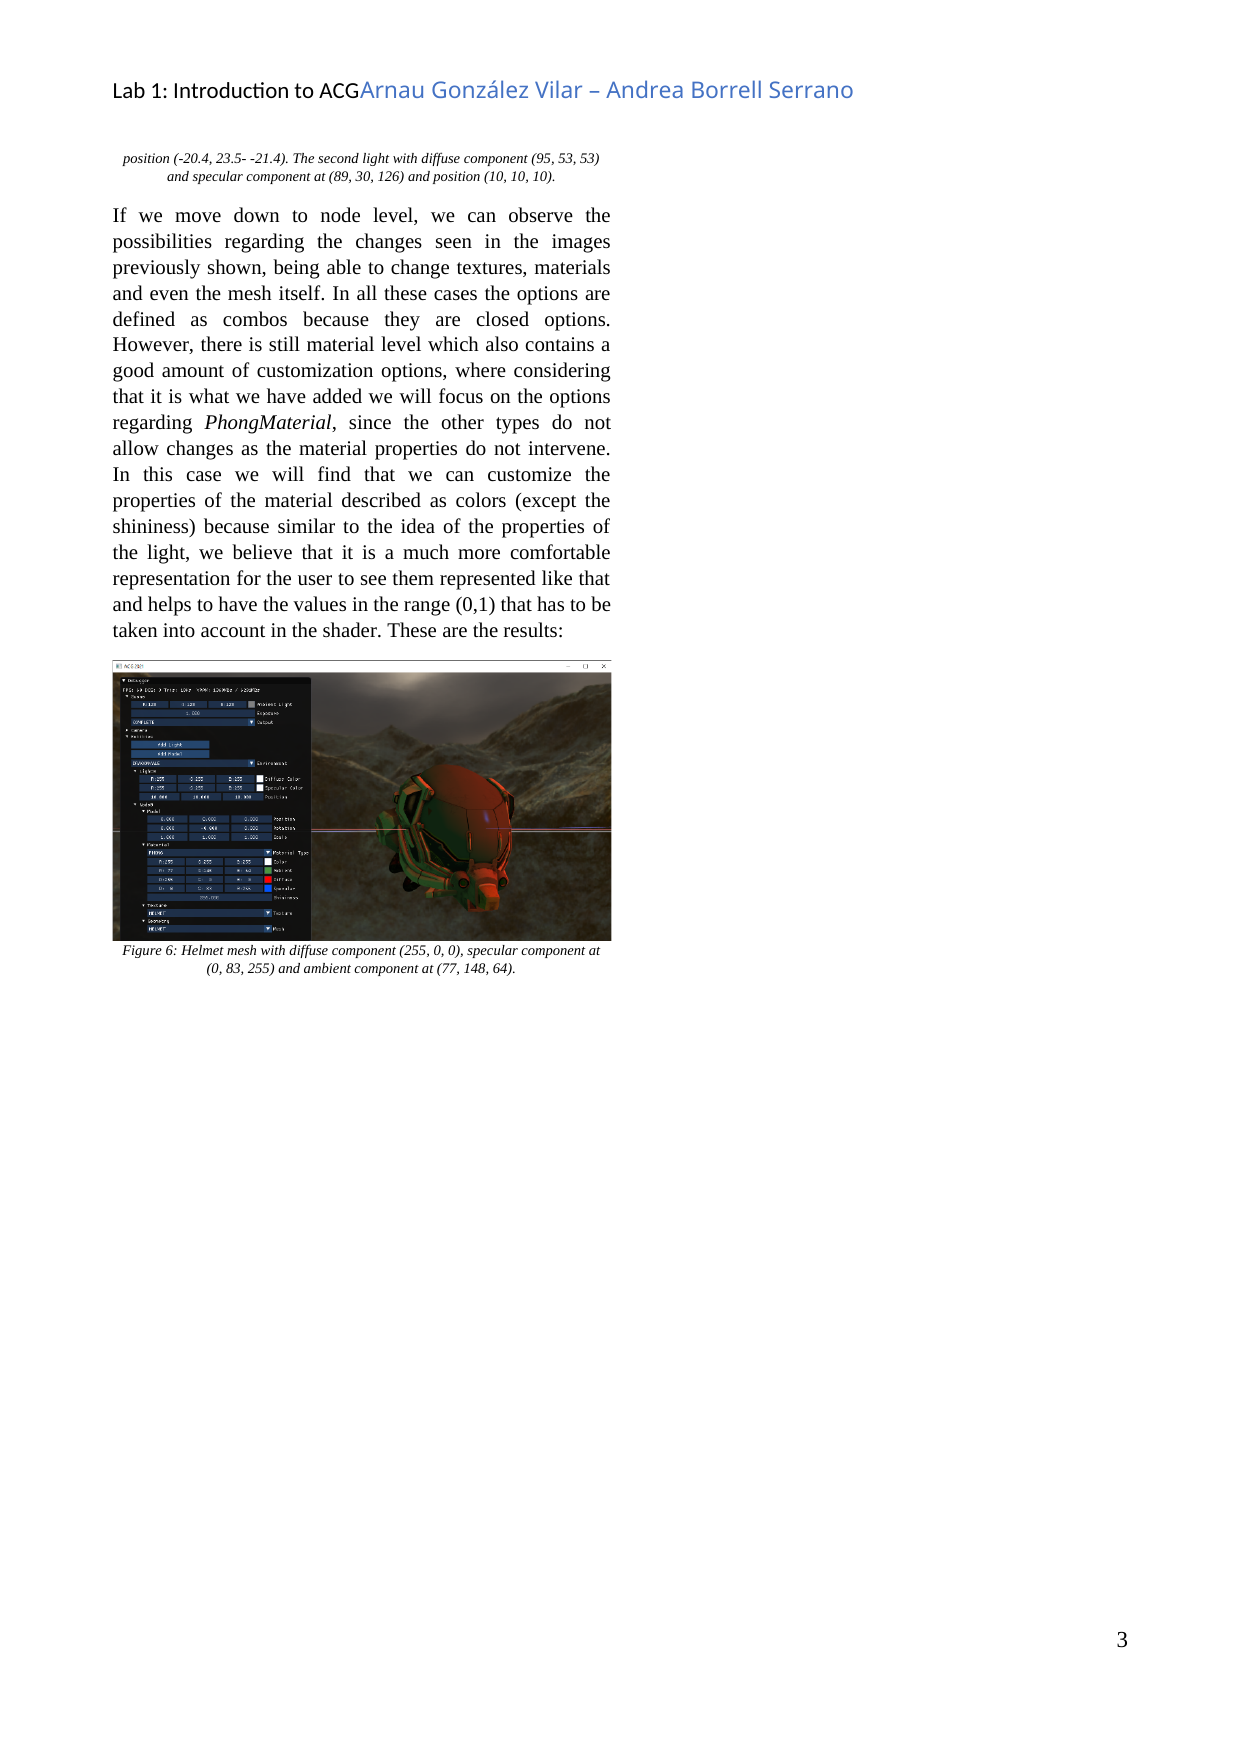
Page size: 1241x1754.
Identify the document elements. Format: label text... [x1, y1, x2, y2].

text Figure 6: Helmet mesh with diffuse component (255, 0, 0), specular component at (0, 83, 255) and ambient component at (77, 148, 64). [112, 941, 611, 977]
picture [112, 660, 612, 941]
text If we move down to node level, we can observe the possibilities regarding the changes seen in the images previously shown, being able to change textures, materials and even the mesh itself. In all these cases the options are defined as combos because they are closed options. However, there is still material level which also contains a good amount of customization options, where considering that it is what we have added we will focus on the options regarding PhongMaterial, since the other types do not allow changes as the material properties do not intervene. In this case we will find that we can customize the properties of the material described as colors (except the shininess) because similar to the idea of the properties of the light, we believe that it is a much more comfortable representation for the user to see them represented like that and helps to have the values in the range (0,1) that has to be taken into account in the shader. These are the results: [112, 203, 611, 642]
